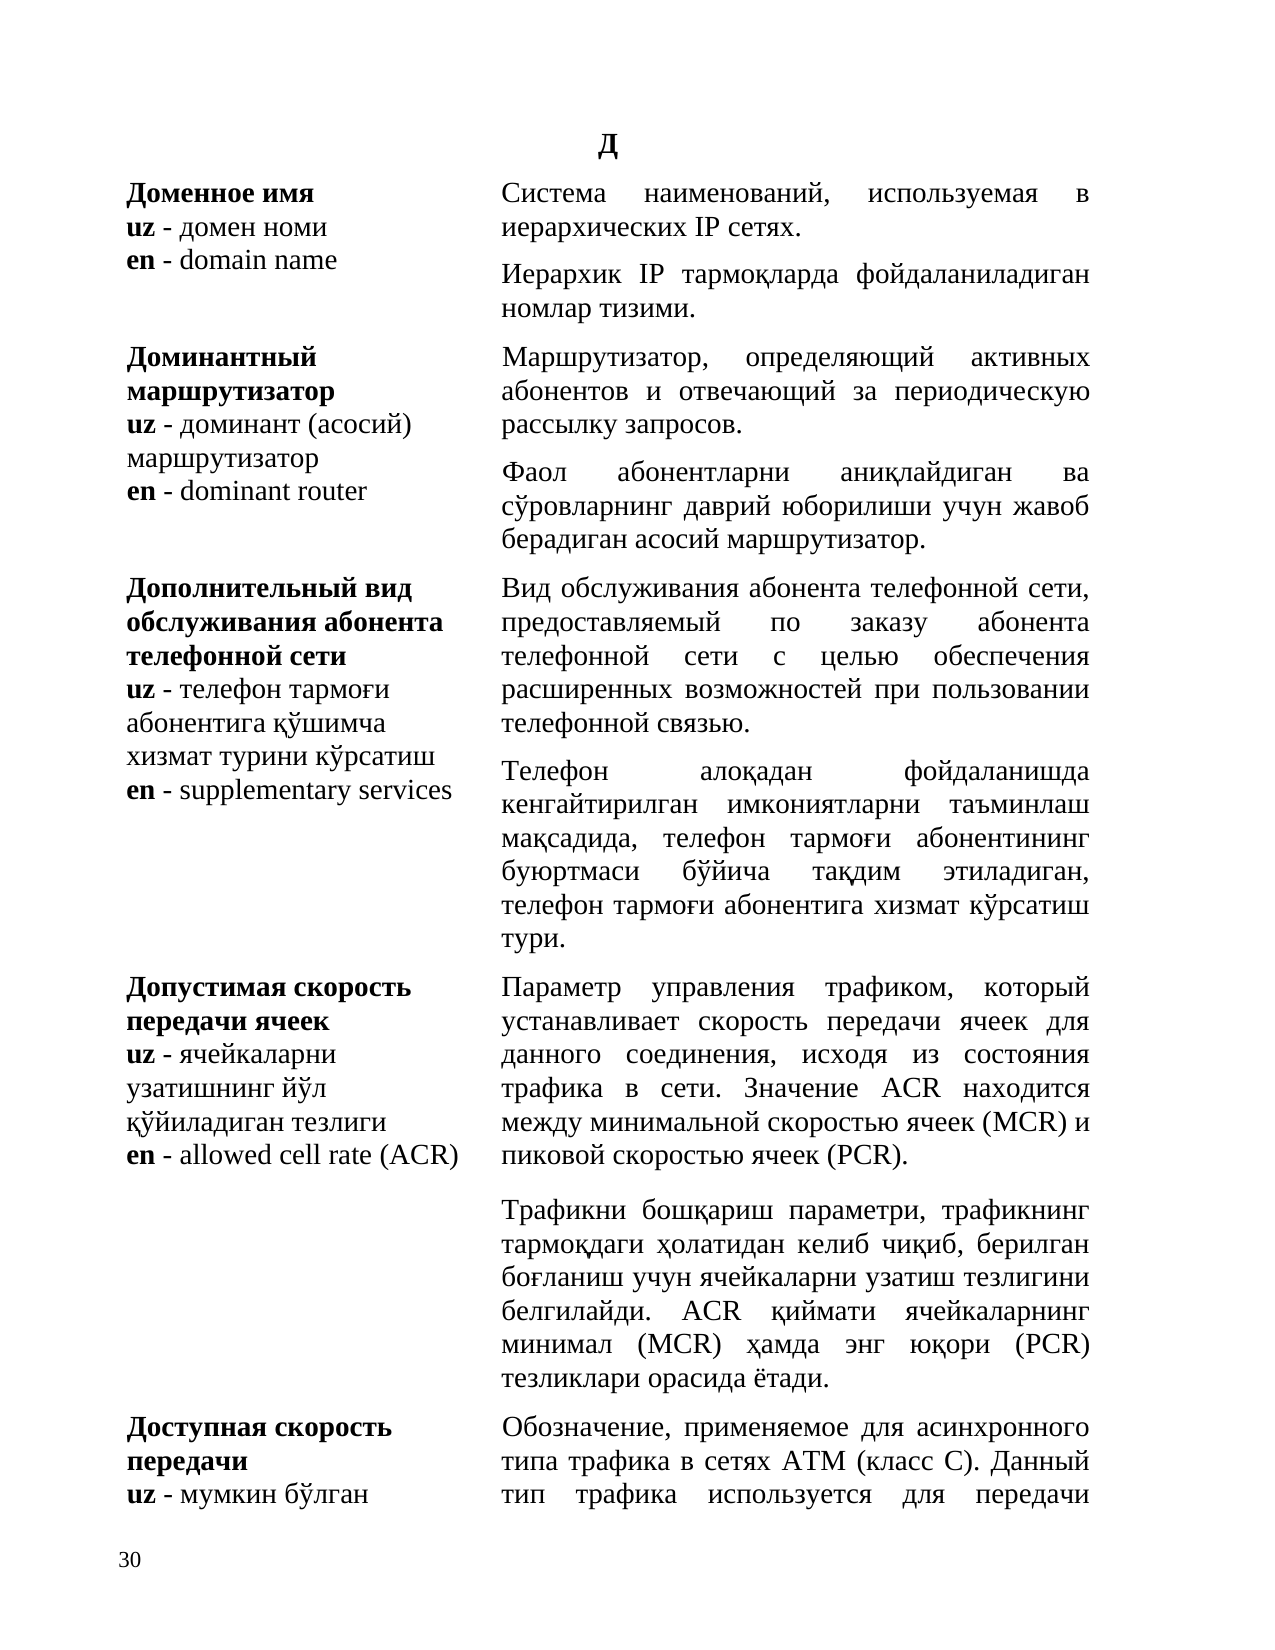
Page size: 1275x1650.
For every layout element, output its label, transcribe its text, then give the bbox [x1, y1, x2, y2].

table_cell Вид обслуживания абонента телефонной сети, предоставляемый по заказу абонента телефонной сети с целью обеспечения расширенных возможностей при пользовании телефонной связью. Телефон алоқадан фойдаланишда кенгайтирилган имкониятларни таъминлаш мақсадида, телефон тармоғи абонентининг буюртмаси бўйича тақдим этиладиган, телефон тармоғи абонентига хизмат кўрсатиш тури. [494, 563, 1098, 962]
table_cell Маршрутизатор, определяющий активных абонентов и отвечающий за периодическую рассылку запросов. Фаол абонентларни аниқлайдиган ва сўровларнинг даврий юборилиши учун жавоб берадиган асосий маршрутизатор. [494, 331, 1098, 563]
table_cell Доменное имя uz - домен номи en - domain name [118, 167, 493, 331]
table_cell Дополнительный вид обслуживания абонента телефонной сети uz - телефон тармоғи абонентига қўшимча хизмат турини кўрсатиш en - supplementary services [118, 563, 493, 962]
table_cell Система наименований, используемая в иерархических IP сетях. Иерархик IP тармоқларда фойдаланиладиган номлар тизими. [494, 167, 1098, 331]
table_cell Допустимая скорость передачи ячеек uz - ячейкаларни узатишнинг йўл қўйиладиган тезлиги en - allowed cell rate (ACR) [118, 962, 493, 1401]
table_cell Доминантный маршрутизатор uz - доминант (асосий) маршрутизатор en - dominant router [118, 331, 493, 563]
table_header Д [118, 118, 1098, 167]
table_cell Доступная скорость передачи uz - мумкин бўлган узатиш тезлиги en - available bit rate (ABR) [118, 1401, 493, 1518]
table_cell Параметр управления трафиком, который устанавливает скорость передачи ячеек для данного соединения, исходя из состояния трафика в сети. Значение ACR находится между минимальной скоростью ячеек (MCR) и пиковой скоростью ячеек (PCR). Трафикни бошқариш параметри, трафикнинг тармоқдаги ҳолатидан келиб чиқиб, берилган боғланиш учун ячейкаларни узатиш тезлигини белгилайди. ACR қиймати ячейкаларнинг минимал (MCR) ҳамда энг юқори (PCR) тезликлари орасида ётади. [494, 962, 1098, 1401]
